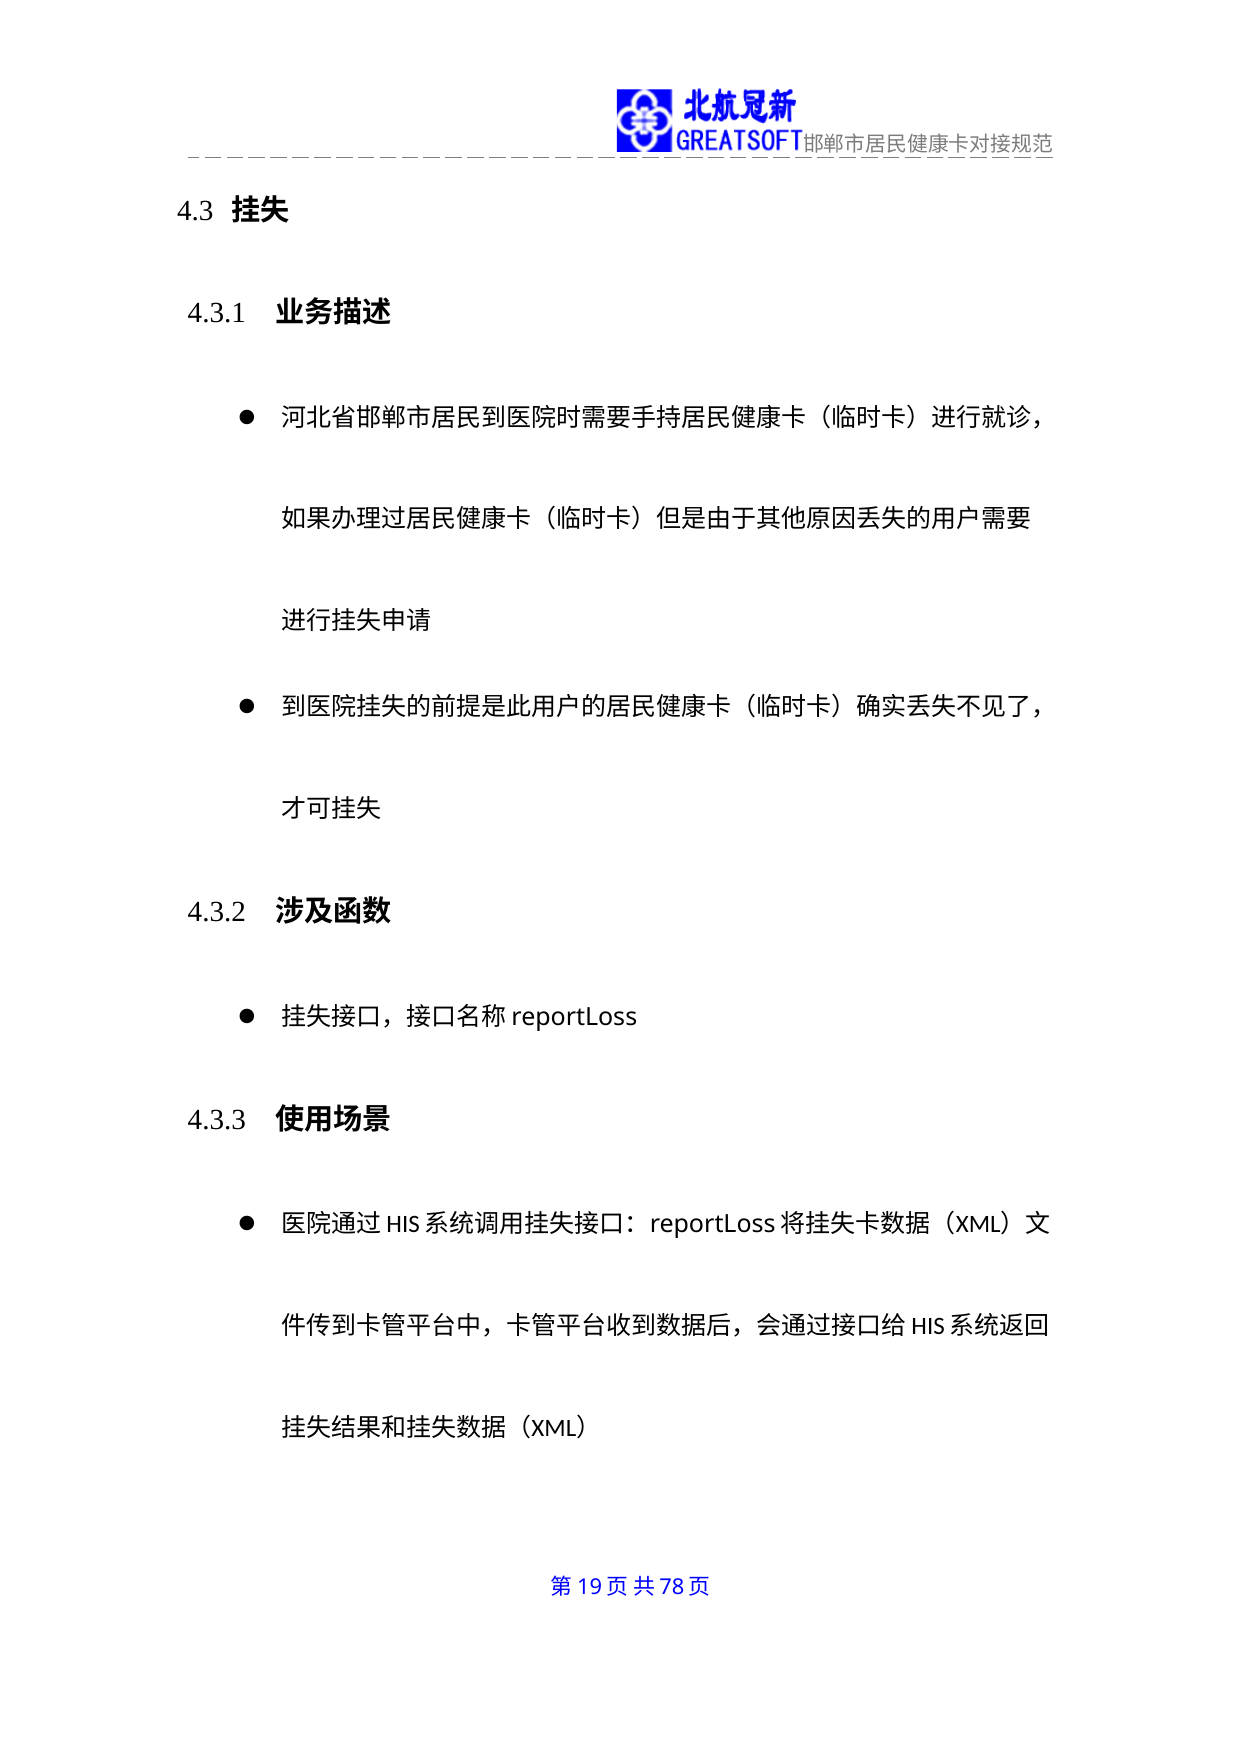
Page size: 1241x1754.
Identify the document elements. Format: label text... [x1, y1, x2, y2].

list 挂失接口，接口名称reportLoss [237, 981, 1053, 1048]
picture [616, 88, 803, 152]
list 河北省邯郸市居民到医院时需要手持居民健康卡（临时卡）进行就诊，如果办理过居民健康卡（临时卡）但是由于其他原因丢失的用户需要进行挂失申请 [237, 381, 1053, 653]
list 医院通过HIS系统调用挂失接口：reportLoss将挂失卡数据（XML）文件传到卡管平台中，卡管平台收到数据后，会通过接口给HIS系统返回挂失结果和挂失数据（XML） [237, 1188, 1053, 1460]
subtitle 涉及函数 [187, 875, 1053, 943]
subtitle 使用场景 [187, 1083, 1053, 1151]
list 到医院挂失的前提是此用户的居民健康卡（临时卡）确实丢失不见了，才可挂失 [237, 671, 1053, 841]
subtitle 挂失 [177, 174, 1053, 242]
subtitle 业务描述 [187, 276, 1053, 344]
